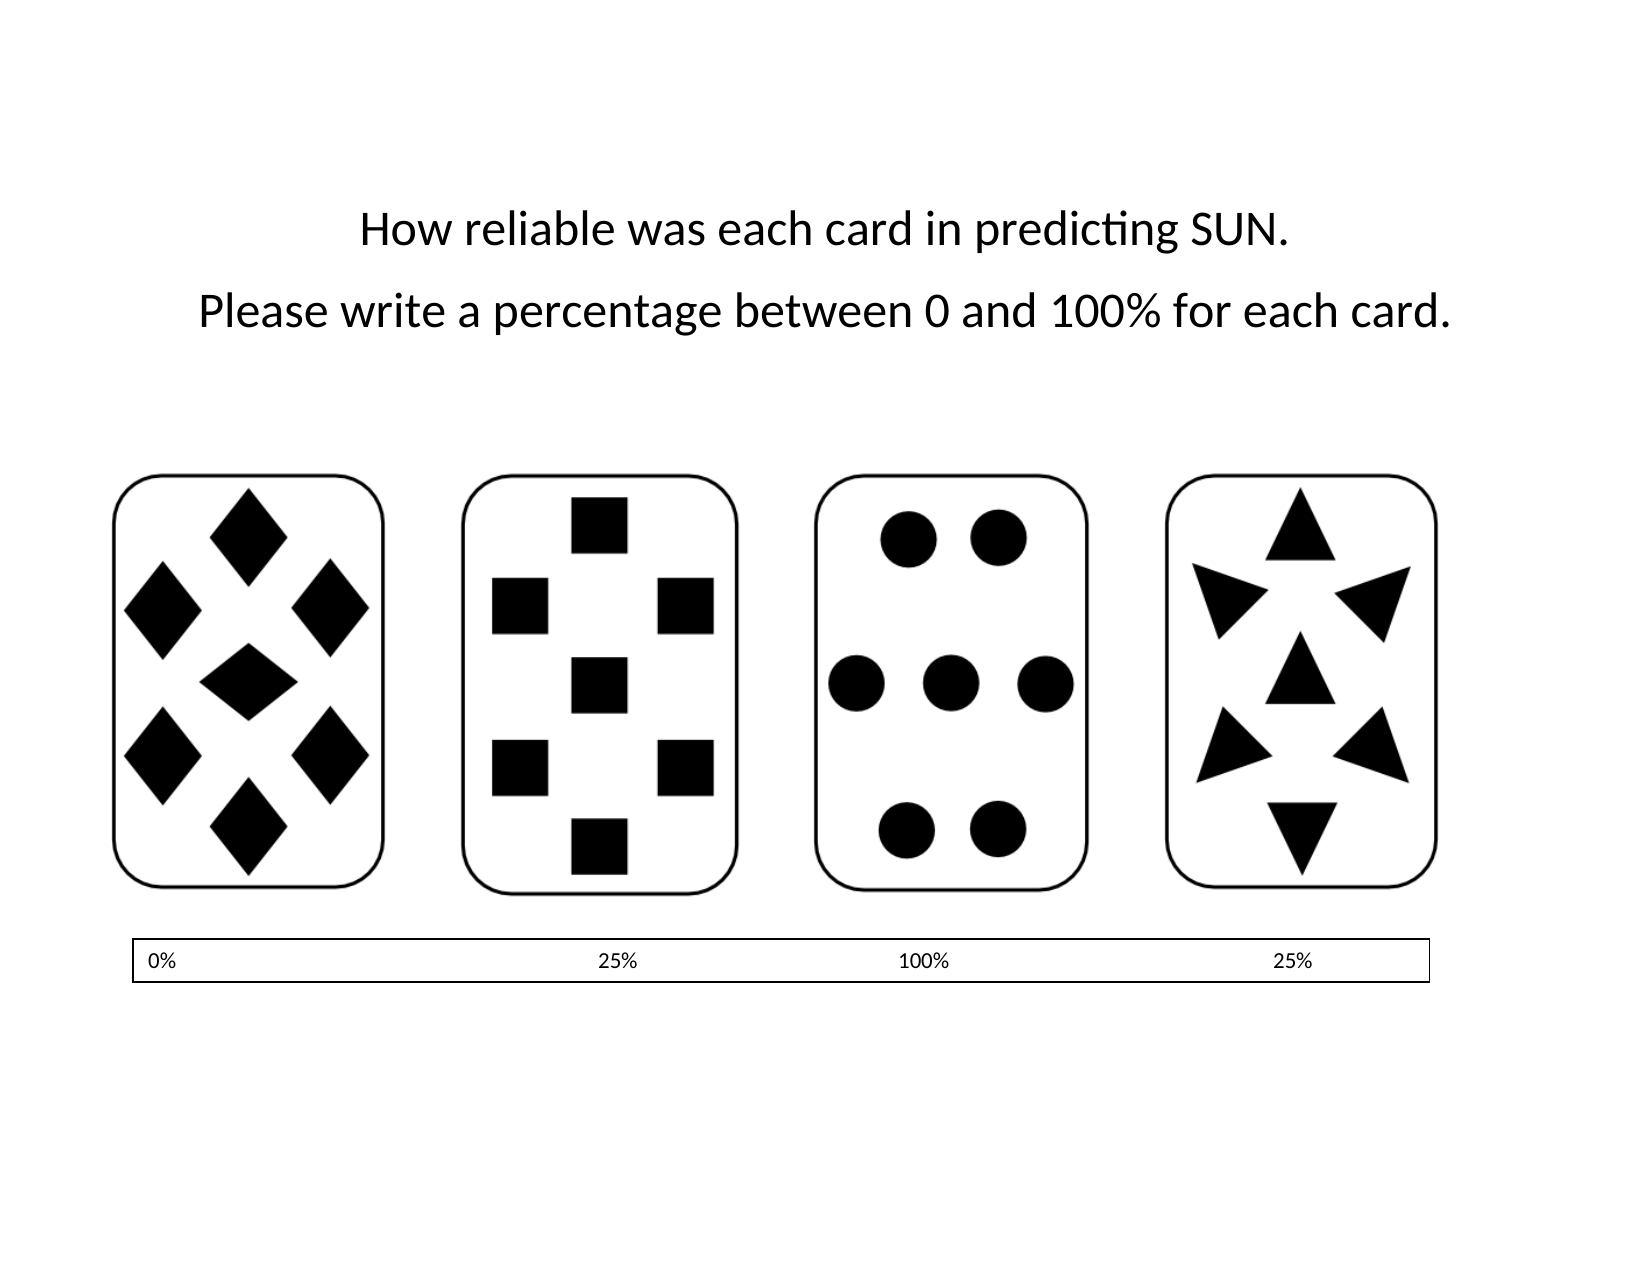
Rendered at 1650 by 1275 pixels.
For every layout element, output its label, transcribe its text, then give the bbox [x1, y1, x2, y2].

picture [1156, 464, 1444, 898]
text How reliable was each card in predicting SUN. [150, 197, 1500, 258]
picture [805, 464, 1096, 898]
picture [103, 464, 391, 898]
picture [452, 464, 745, 905]
text Please write a percentage between 0 and 100% for each card. [150, 279, 1500, 340]
